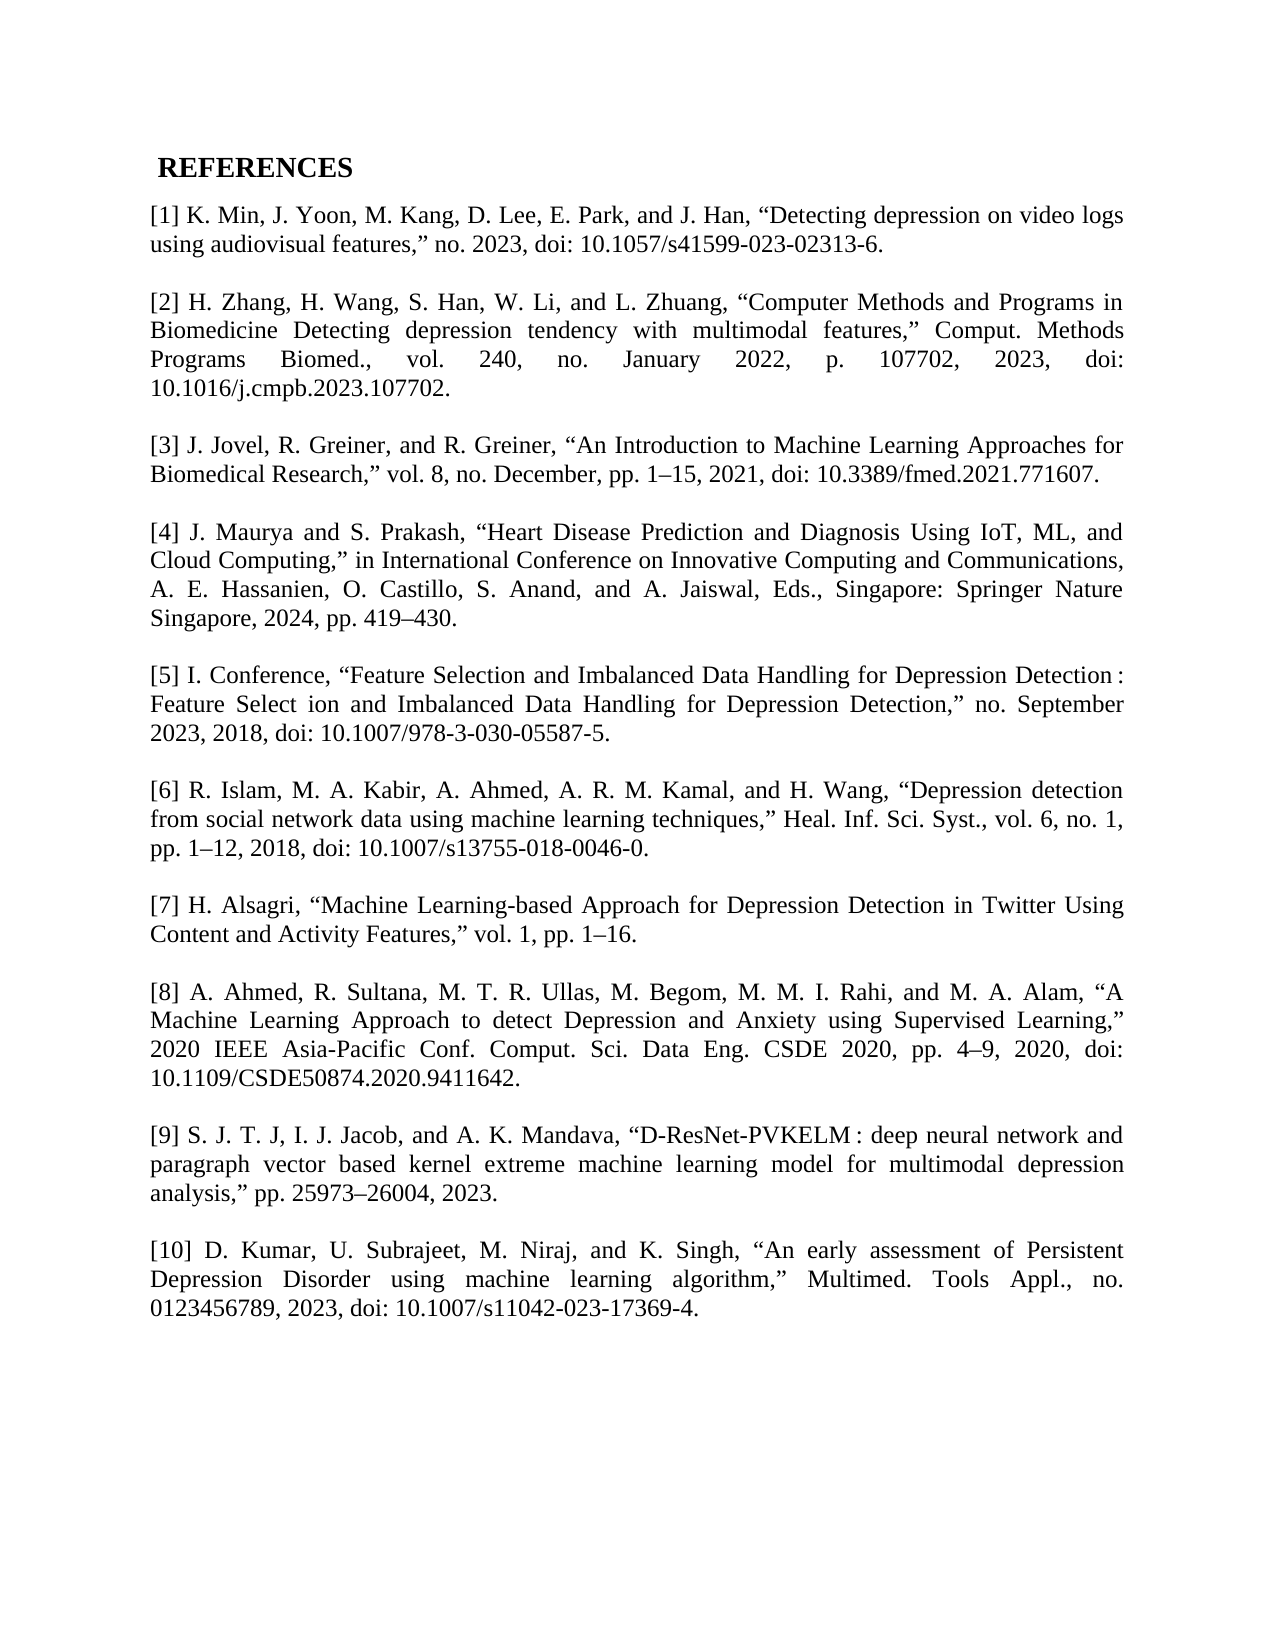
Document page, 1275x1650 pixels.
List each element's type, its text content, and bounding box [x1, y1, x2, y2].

text [10] D. Kumar, U. Subrajeet, M. Niraj, and K. Singh, “An early assessment of Persistent Depression Disorder using machine learning algorithm,” Multimed. Tools Appl., no. 0123456789, 2023, doi: 10.1007/s11042-023-17369-4. [150, 1235, 1125, 1322]
text [6] R. Islam, M. A. Kabir, A. Ahmed, A. R. M. Kamal, and H. Wang, “Depression detection from social network data using machine learning techniques,” Heal. Inf. Sci. Syst., vol. 6, no. 1, pp. 1–12, 2018, doi: 10.1007/s13755-018-0046-0. [150, 775, 1125, 862]
text [1] K. Min, J. Yoon, M. Kang, D. Lee, E. Park, and J. Han, “Detecting depression on video logs using audiovisual features,” no. 2023, doi: 10.1057/s41599-023-02313-6. [150, 200, 1125, 258]
text [9] S. J. T. J, I. J. Jacob, and A. K. Mandava, “D-ResNet-PVKELM : deep neural network and paragraph vector based kernel extreme machine learning model for multimodal depression analysis,” pp. 25973–26004, 2023. [150, 1120, 1125, 1207]
text [7] H. Alsagri, “Machine Learning-based Approach for Depression Detection in Twitter Using Content and Activity Features,” vol. 1, pp. 1–16. [150, 890, 1125, 948]
text REFERENCES [150, 150, 1125, 183]
text [5] I. Conference, “Feature Selection and Imbalanced Data Handling for Depression Detection : Feature Select ion and Imbalanced Data Handling for Depression Detection,” no. September 2023, 2018, doi: 10.1007/978-3-030-05587-5. [150, 660, 1125, 747]
text [3] J. Jovel, R. Greiner, and R. Greiner, “An Introduction to Machine Learning Approaches for Biomedical Research,” vol. 8, no. December, pp. 1–15, 2021, doi: 10.3389/fmed.2021.771607. [150, 430, 1125, 488]
text [4] J. Maurya and S. Prakash, “Heart Disease Prediction and Diagnosis Using IoT, ML, and Cloud Computing,” in International Conference on Innovative Computing and Communications, A. E. Hassanien, O. Castillo, S. Anand, and A. Jaiswal, Eds., Singapore: Springer Nature Singapore, 2024, pp. 419–430. [150, 517, 1125, 632]
text [2] H. Zhang, H. Wang, S. Han, W. Li, and L. Zhuang, “Computer Methods and Programs in Biomedicine Detecting depression tendency with multimodal features,” Comput. Methods Programs Biomed., vol. 240, no. January 2022, p. 107702, 2023, doi: 10.1016/j.cmpb.2023.107702. [150, 287, 1125, 402]
text [8] A. Ahmed, R. Sultana, M. T. R. Ullas, M. Begom, M. M. I. Rahi, and M. A. Alam, “A Machine Learning Approach to detect Depression and Anxiety using Supervised Learning,” 2020 IEEE Asia-Pacific Conf. Comput. Sci. Data Eng. CSDE 2020, pp. 4–9, 2020, doi: 10.1109/CSDE50874.2020.9411642. [150, 977, 1125, 1092]
